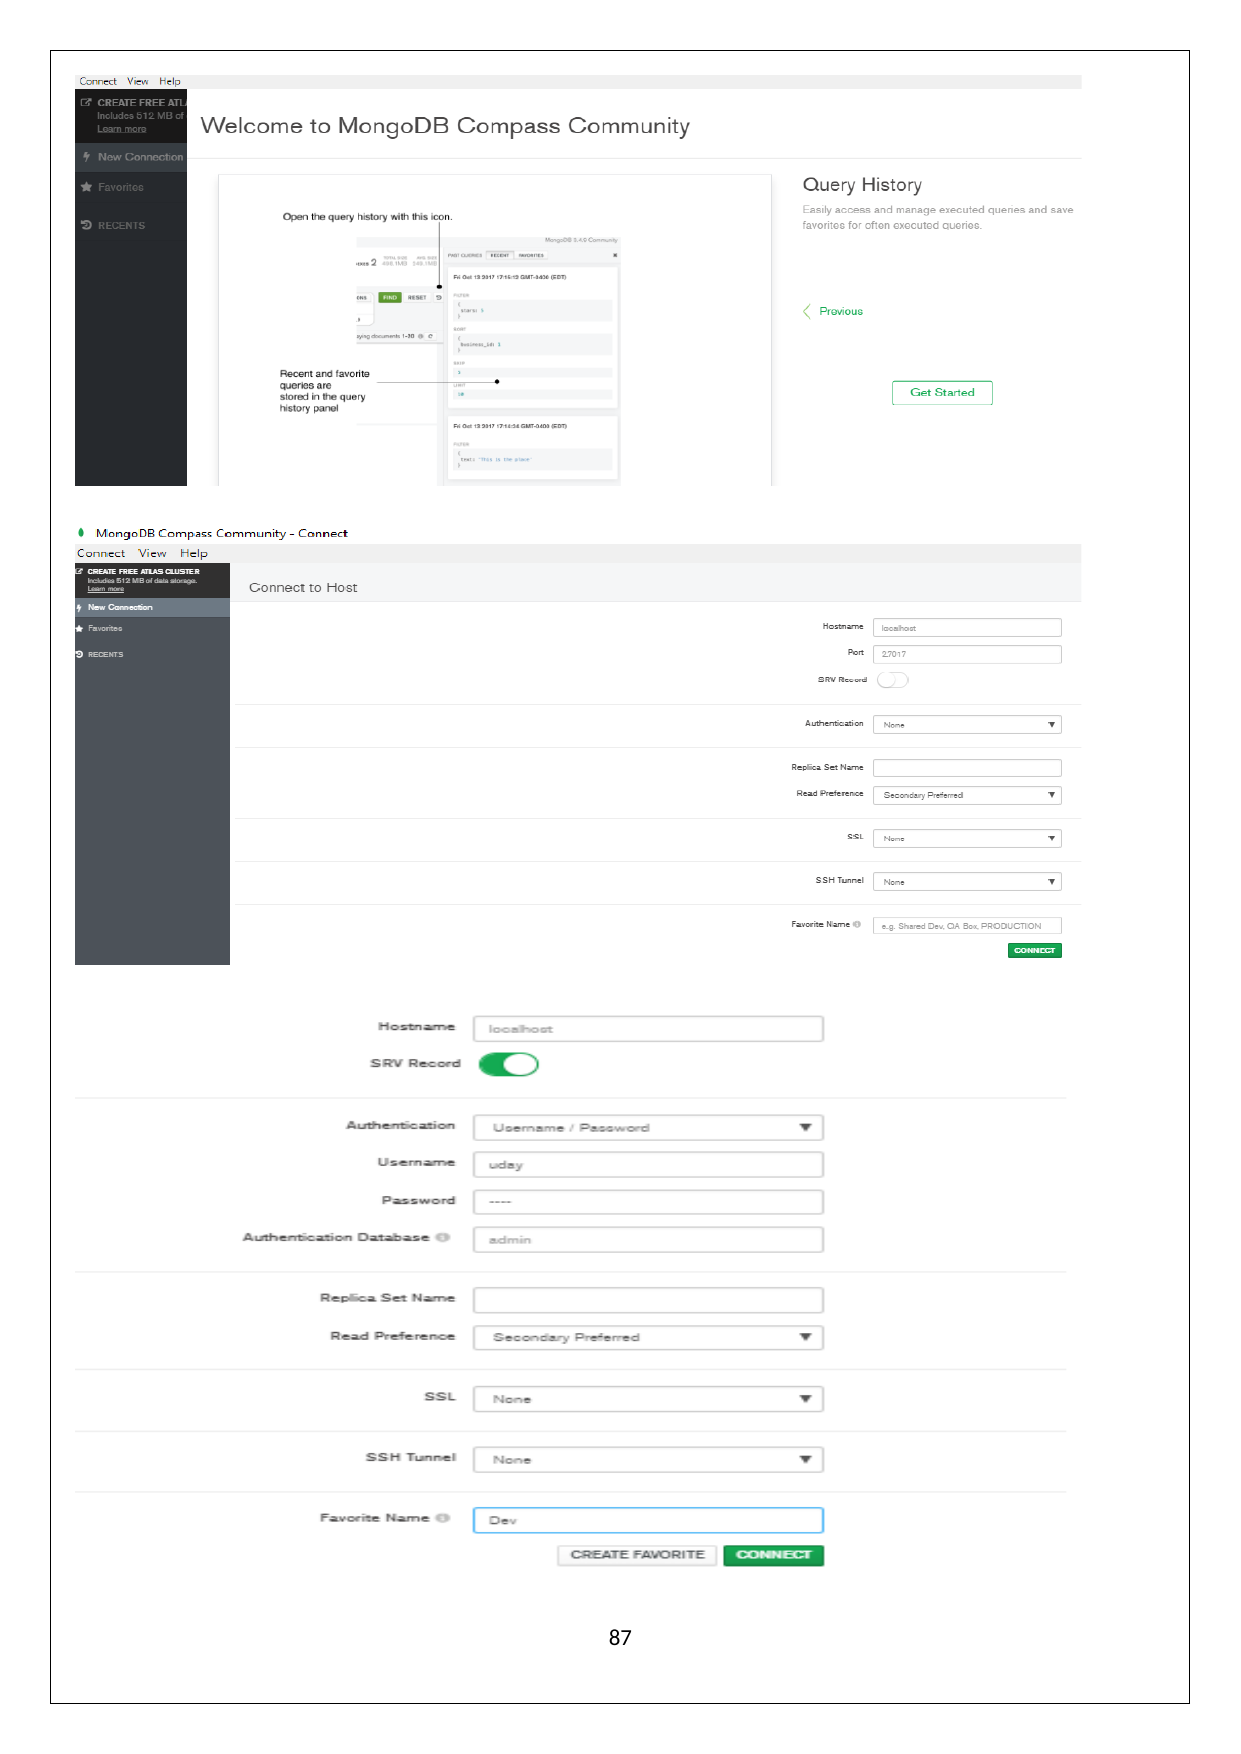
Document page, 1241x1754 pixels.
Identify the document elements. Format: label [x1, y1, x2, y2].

picture [75, 75, 1082, 486]
picture [75, 1000, 1067, 1585]
picture [75, 521, 1082, 965]
